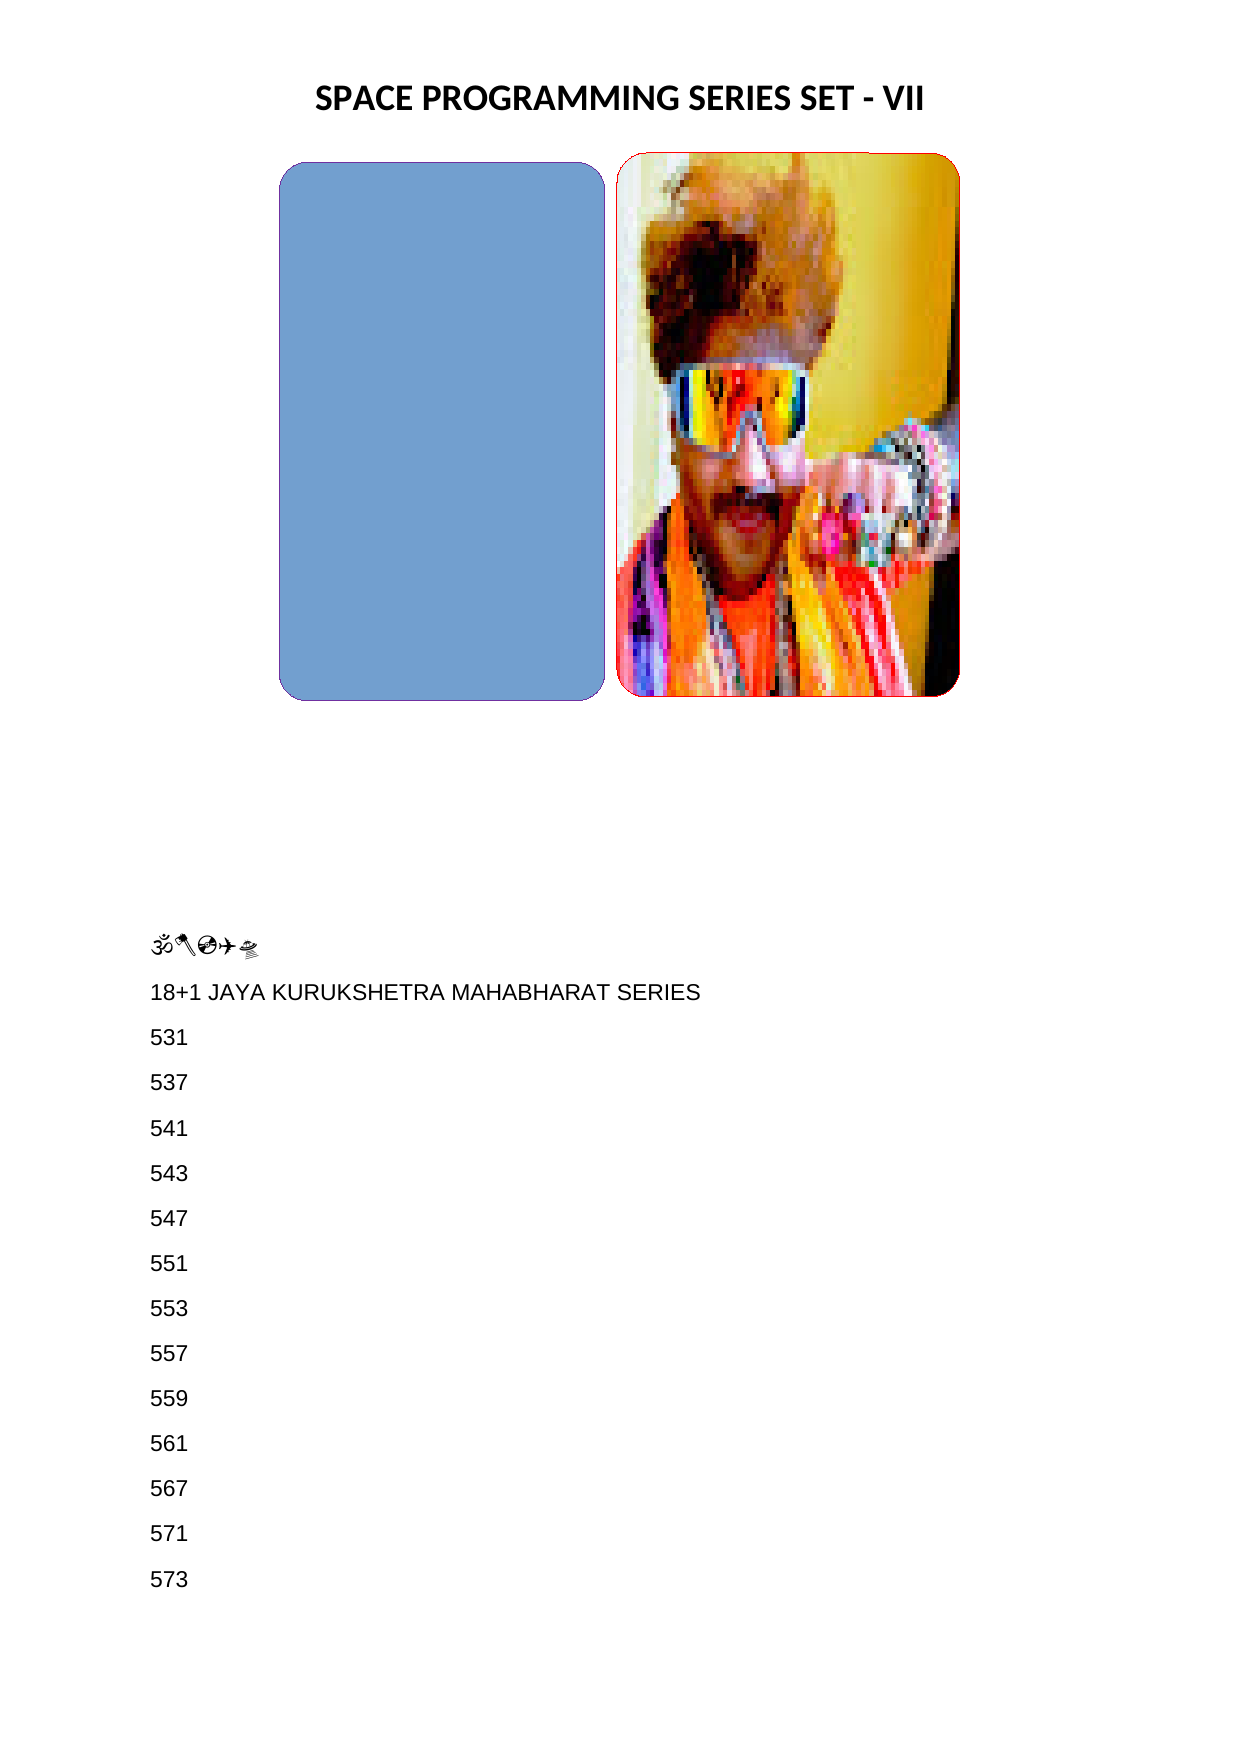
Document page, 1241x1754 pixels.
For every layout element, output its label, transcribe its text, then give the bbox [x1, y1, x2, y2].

text 571 [150, 1520, 1090, 1547]
text 531 [150, 1024, 1090, 1051]
text 557 [150, 1340, 1090, 1366]
text 573 [150, 1566, 1090, 1592]
text 561 [150, 1430, 1090, 1457]
text 559 [150, 1385, 1090, 1411]
text 553 [150, 1295, 1090, 1321]
text 543 [150, 1159, 1090, 1186]
text 541 [150, 1114, 1090, 1141]
picture [617, 153, 959, 696]
text 551 [150, 1250, 1090, 1276]
text 18+1 JAYA KURUKSHETRA MAHABHARAT SERIES [150, 979, 1090, 1006]
text 537 [150, 1069, 1090, 1096]
text 547 [150, 1205, 1090, 1231]
text 🕉️🏇🪓🪈🏹👑👑👑👑👑🤴🦁💿✈️🛸🚀🪩🥏🍥🕺 [150, 929, 1090, 960]
text 567 [150, 1475, 1090, 1502]
